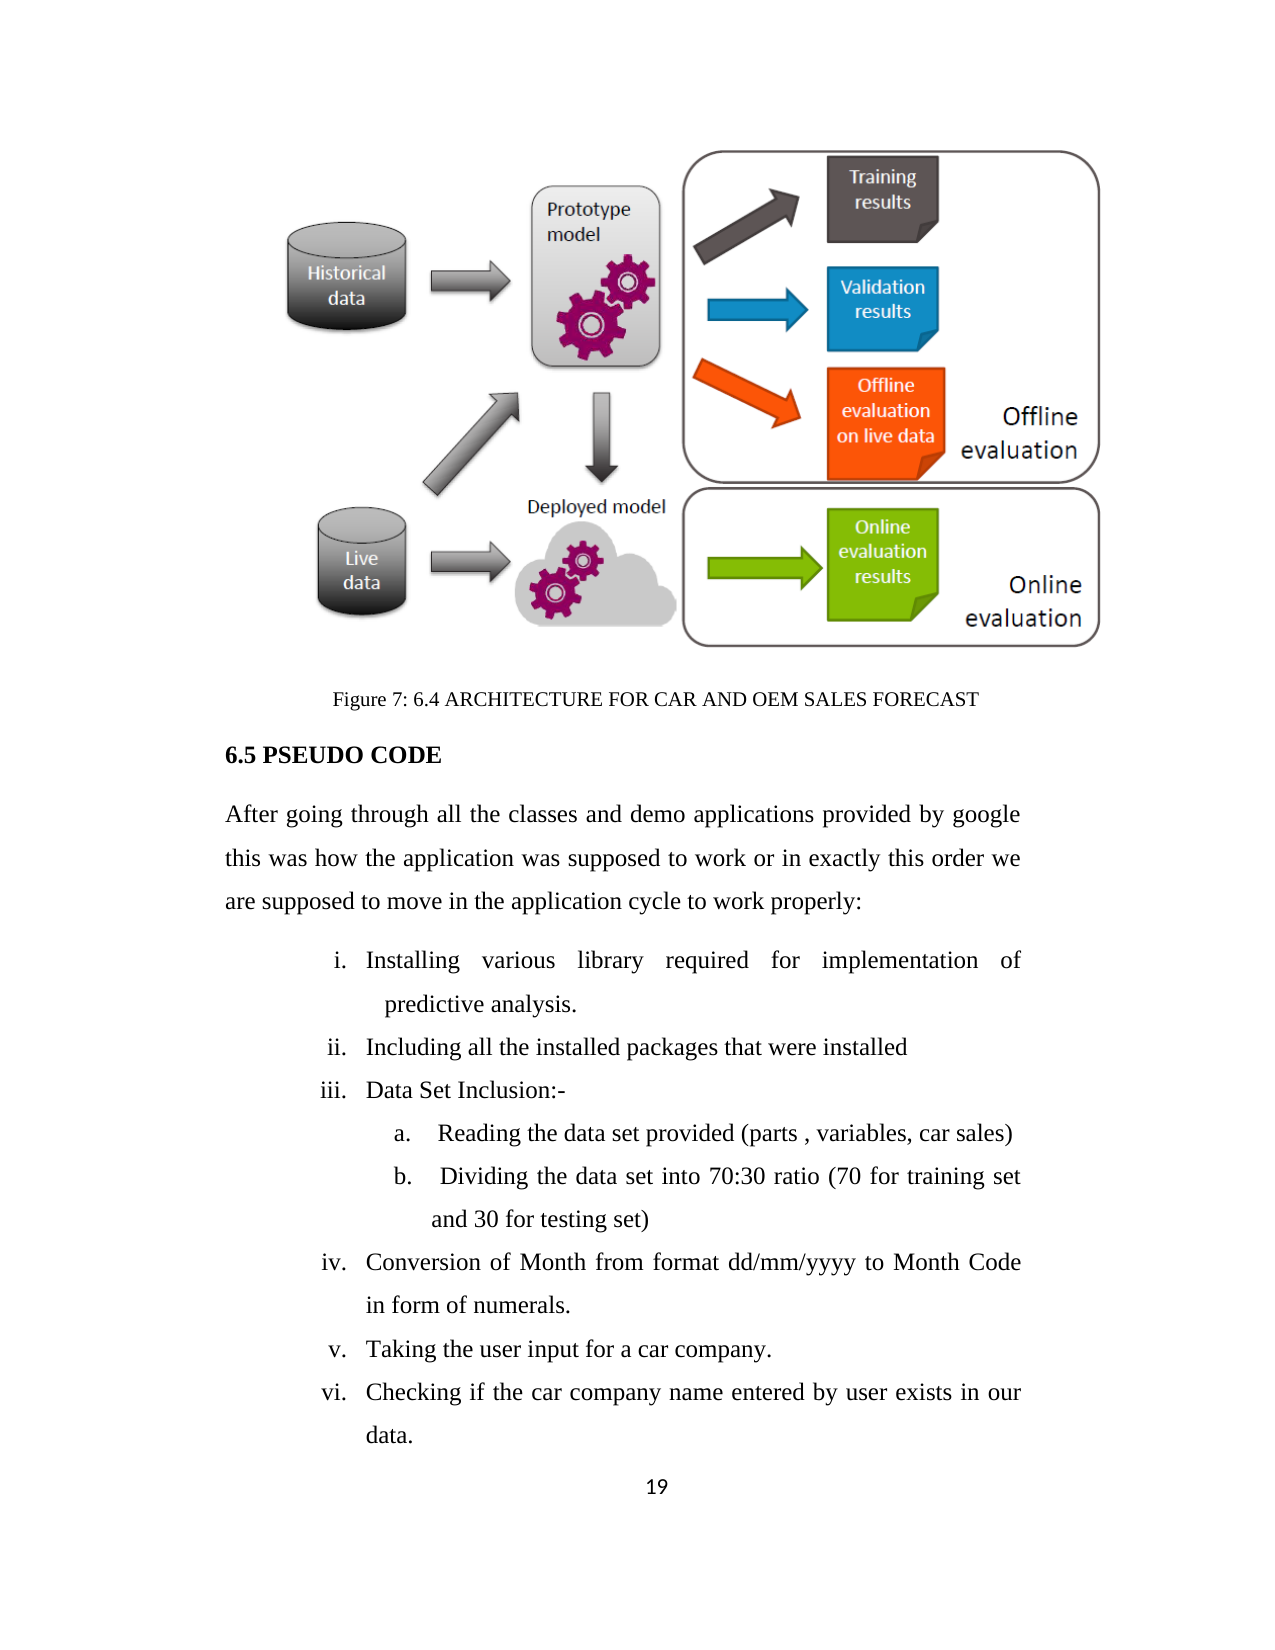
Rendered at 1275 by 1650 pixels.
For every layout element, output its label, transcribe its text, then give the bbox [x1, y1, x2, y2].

text After going through all the classes and demo applications provided by google this was how the application was supposed to work or in exactly this order we are supposed to move in the application cycle to work properly: [225, 799, 1022, 914]
list Checking if the car company name entered by user exists in our data. [347, 1377, 1022, 1449]
text Figure 7: 6.4 ARCHITECTURE FOR CAR AND OEM SALES FORECAST [244, 687, 1022, 711]
picture [243, 150, 1107, 657]
text 6.5 PSEUDO CODE [225, 740, 1022, 768]
list Taking the user input for a car company. [347, 1334, 1022, 1362]
list Dividing the data set into 70:30 ratio (70 for training set and 30 for testing set) [394, 1161, 1022, 1233]
list Conversion of Month from format dd/mm/yyyy to Month Code in form of numerals. [347, 1247, 1022, 1319]
list Installing various library required for implementation of predictive analysis. [347, 946, 1022, 1017]
list Data Set Inclusion:- [347, 1075, 1022, 1104]
list Including all the installed packages that were installed [347, 1032, 1022, 1061]
list Reading the data set provided (parts , variables, car sales) [394, 1118, 1022, 1147]
